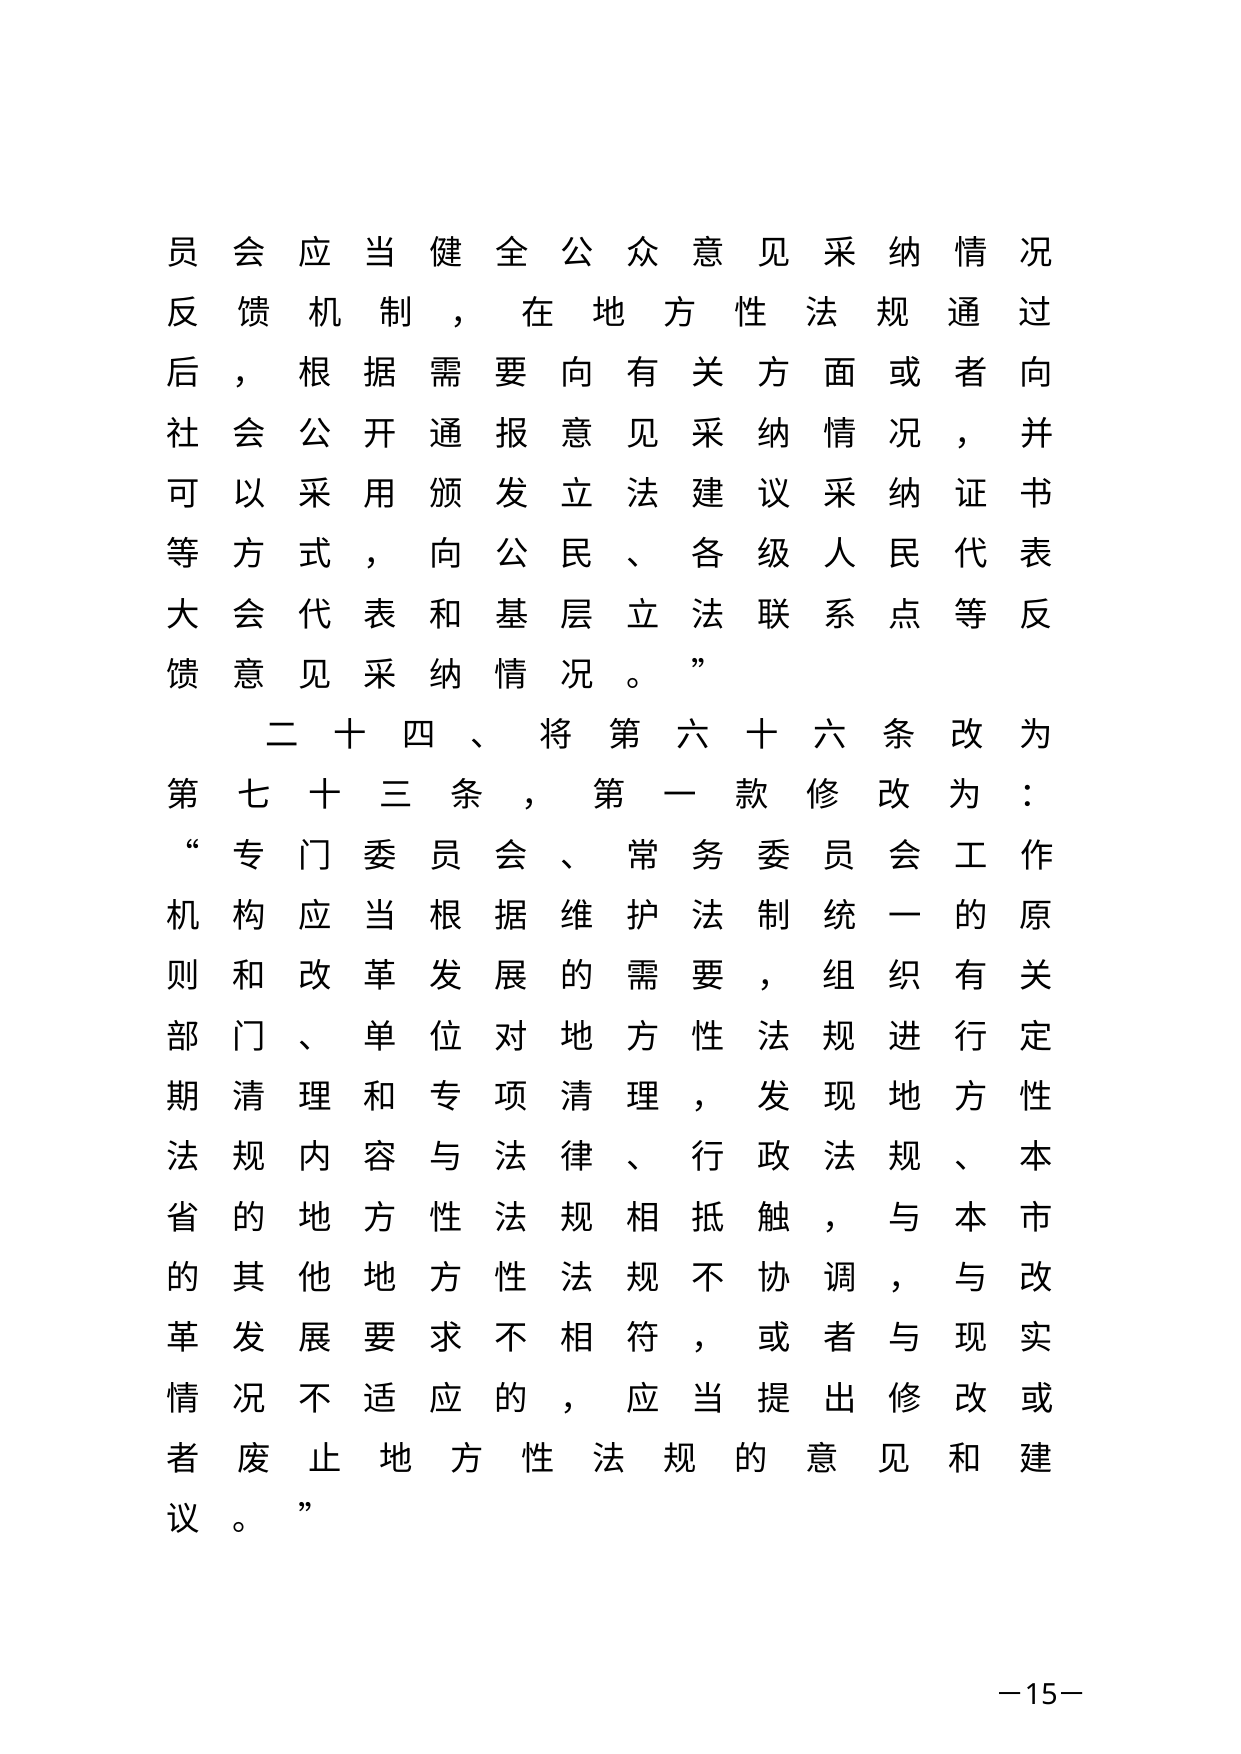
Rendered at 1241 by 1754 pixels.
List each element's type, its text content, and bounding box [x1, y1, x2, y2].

text 二十四、将第六十六条改为第七十三条，第一款修改为：“专门委员会、常务委员会工作机构应当根据维护法制统一的原则和改革发展的需要，组织有关部门、单位对地方性法规进行定期清理和专项清理，发现地方性法规内容与法律、行政法规、本省的地方性法规相抵触，与本市的其他地方性法规不协调，与改革发展要求不相符，或者与现实情况不适应的，应当提出修改或者废止地方性法规的意见和建议。” [167, 702, 1085, 1546]
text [167, 219, 1085, 702]
